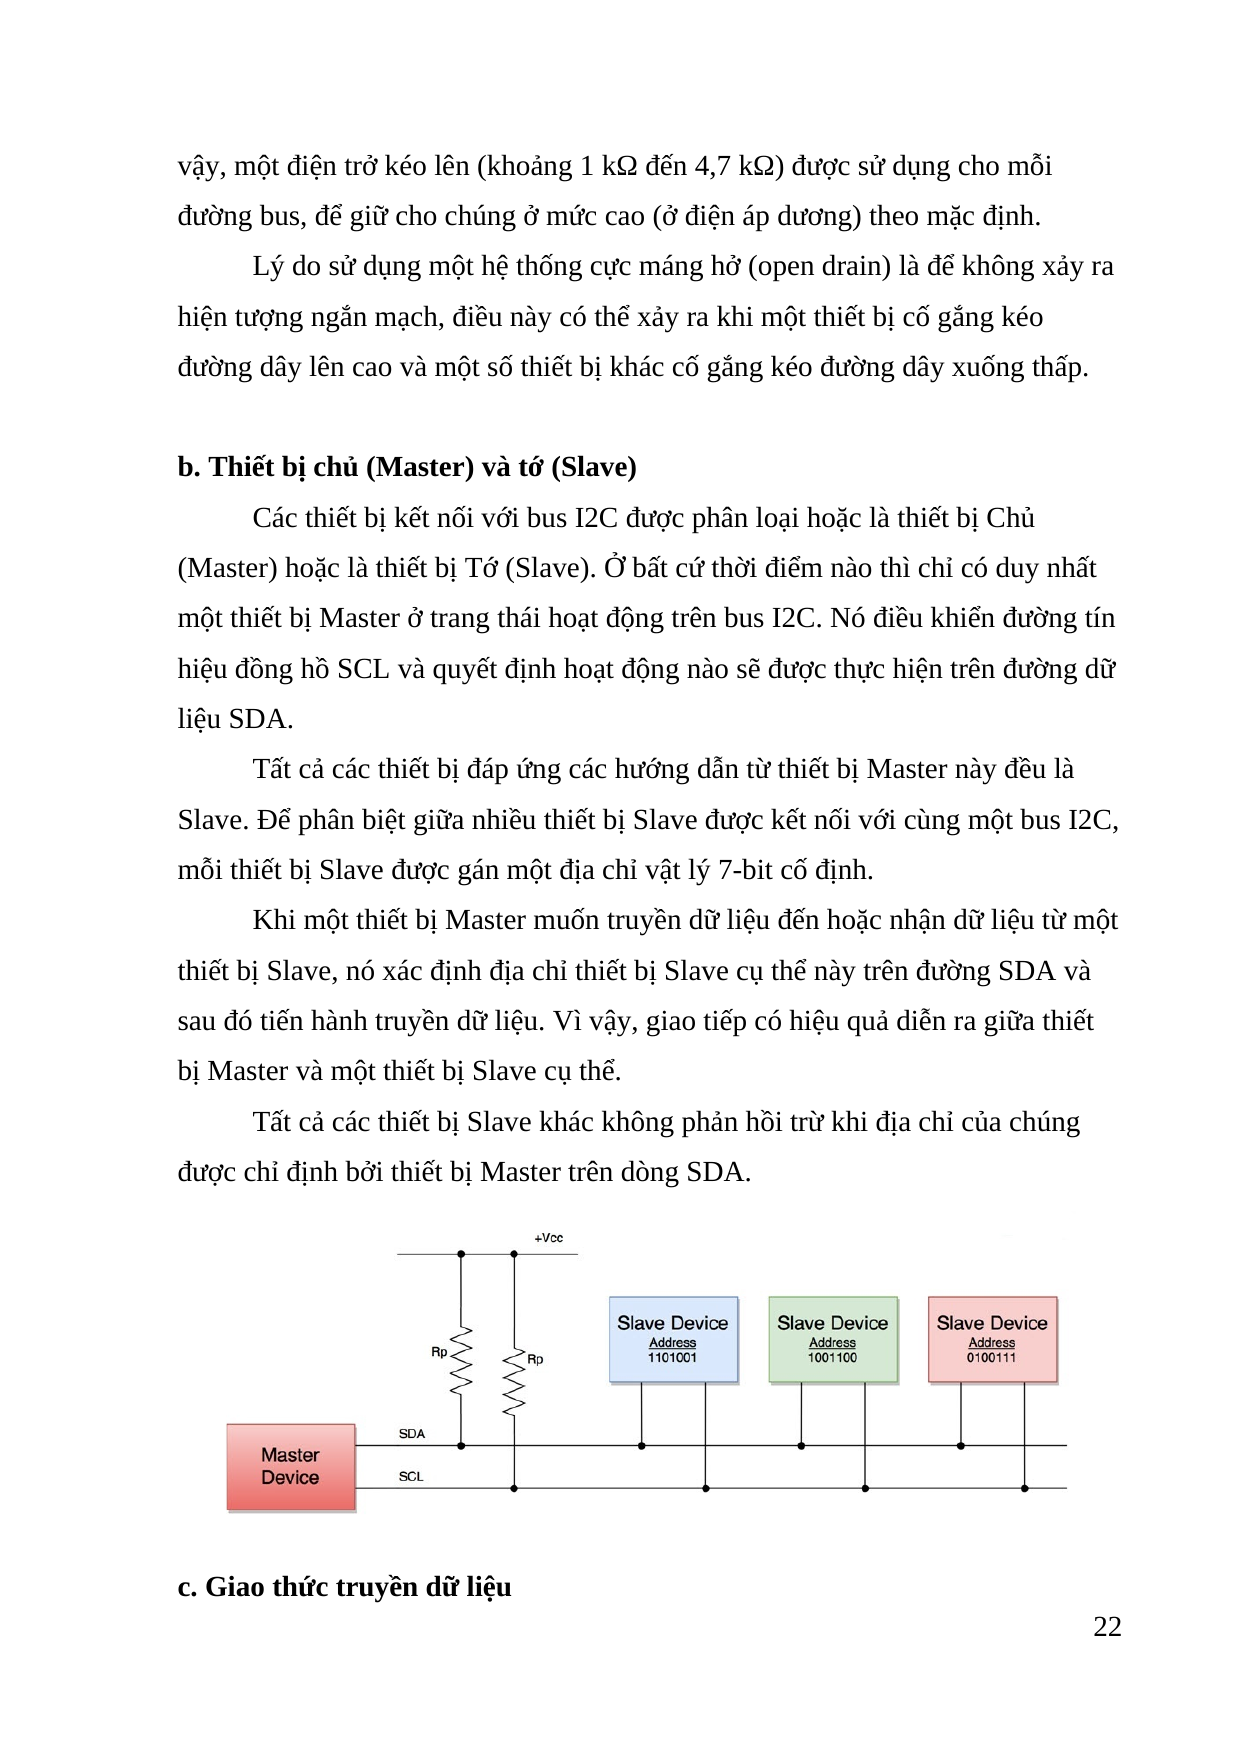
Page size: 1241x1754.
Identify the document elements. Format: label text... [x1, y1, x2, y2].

text Tất cả các thiết bị Slave khác không phản hồi trừ khi địa chỉ của chúng được chỉ định bởi thiết bị Master trên dòng SDA. [177, 1104, 1122, 1187]
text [177, 148, 1122, 232]
text Tất cả các thiết bị đáp ứng các hướng dẫn từ thiết bị Master này đều là Slave. Để phân biệt giữa nhiều thiết bị Slave được kết nối với cùng một bus I2C, mỗi thiết bị Slave được gán một địa chỉ vật lý 7-bit cố định. [177, 751, 1122, 886]
text b. Thiết bị chủ (Master) và tớ (Slave) [177, 449, 1122, 483]
text Các thiết bị kết nối với bus I2C được phân loại hoặc là thiết bị Chủ (Master) hoặc là thiết bị Tớ (Slave). Ở bất cứ thời điểm nào thì chỉ có duy nhất một thiết bị Master ở trang thái hoạt động trên bus I2C. Nó điều khiển đường tín hiệu đồng hồ SCL và quyết định hoạt động nào sẽ được thực hiện trên đường dữ liệu SDA. [177, 500, 1122, 735]
picture [183, 1204, 1116, 1553]
text Khi một thiết bị Master muốn truyền dữ liệu đến hoặc nhận dữ liệu từ một thiết bị Slave, nó xác định địa chỉ thiết bị Slave cụ thể này trên đường SDA và sau đó tiến hành truyền dữ liệu. Vì vậy, giao tiếp có hiệu quả diễn ra giữa thiết bị Master và một thiết bị Slave cụ thể. [177, 902, 1122, 1087]
text Lý do sử dụng một hệ thống cực máng hở (open drain) là để không xảy ra hiện tượng ngắn mạch, điều này có thể xảy ra khi một thiết bị cố gắng kéo đường dây lên cao và một số thiết bị khác cố gắng kéo đường dây xuống thấp. [177, 248, 1122, 382]
text c. Giao thức truyền dữ liệu [177, 1569, 1122, 1603]
